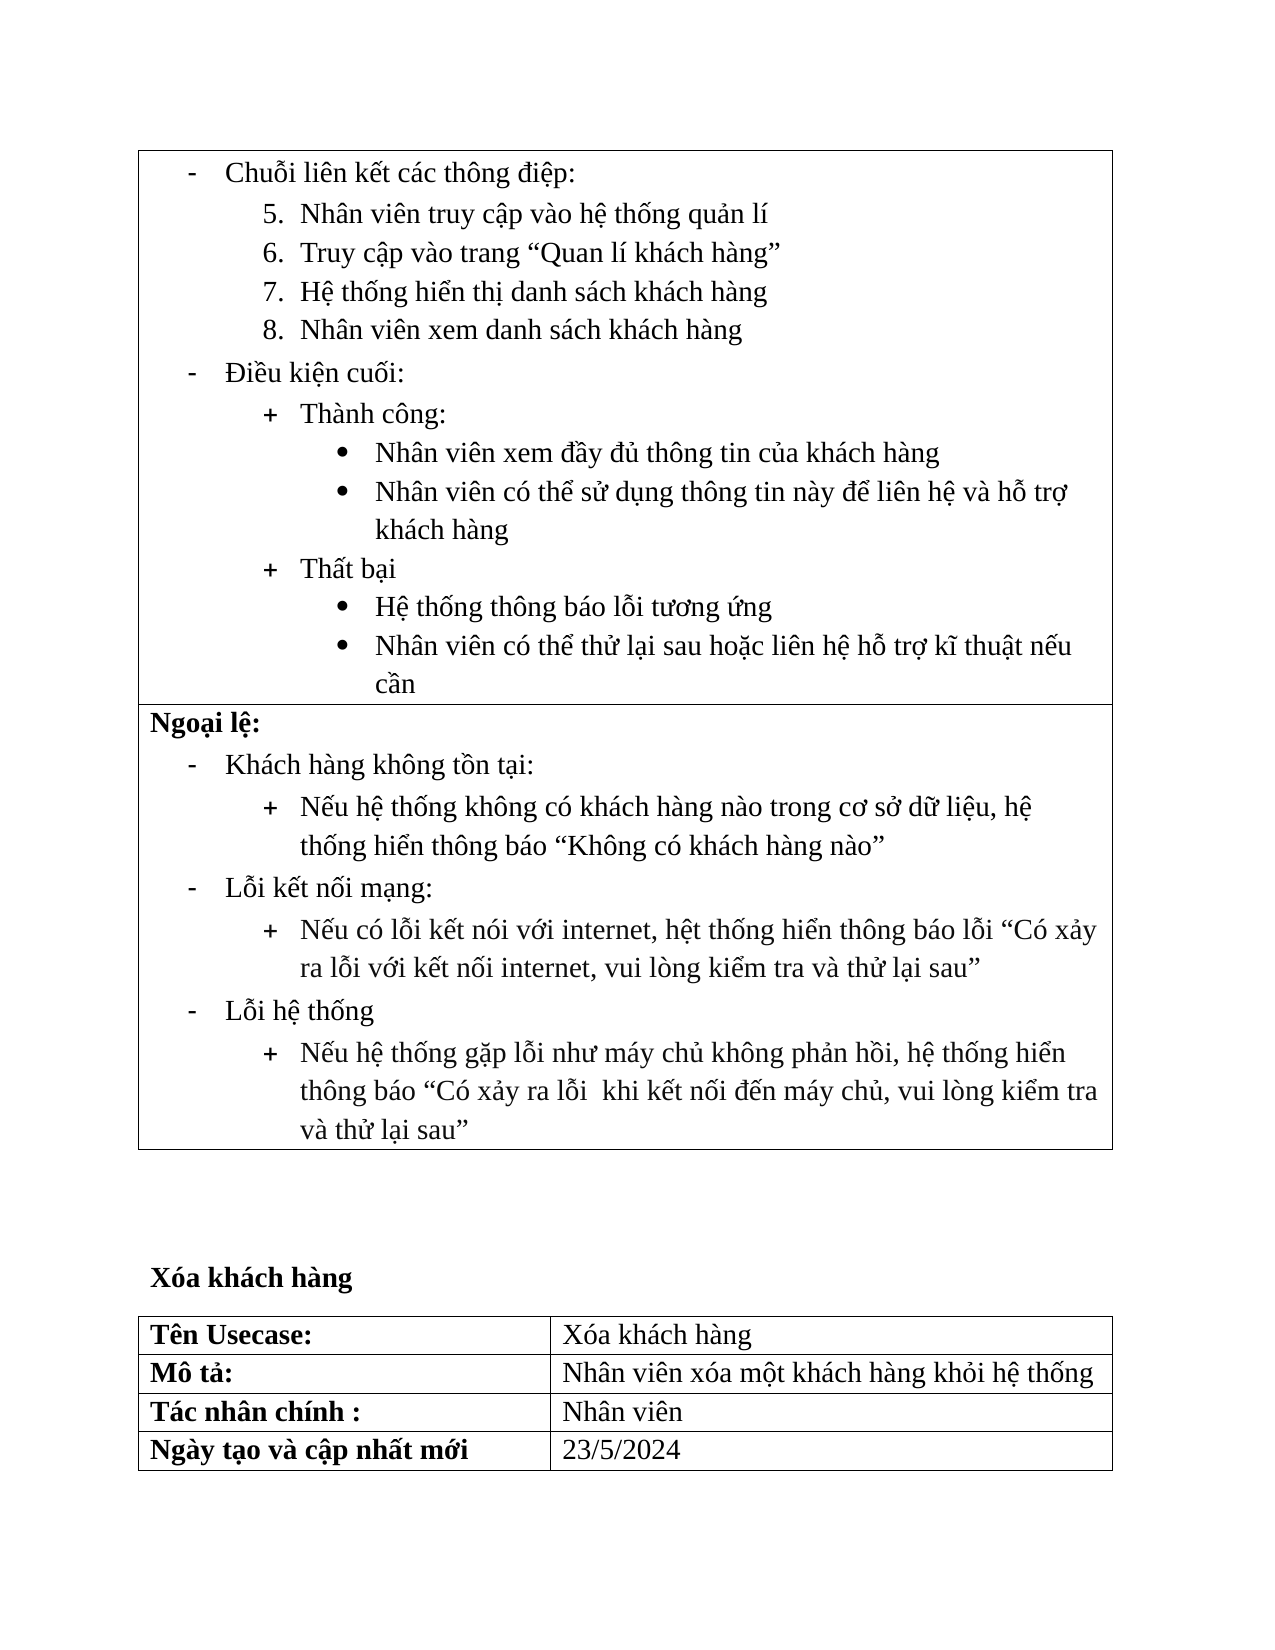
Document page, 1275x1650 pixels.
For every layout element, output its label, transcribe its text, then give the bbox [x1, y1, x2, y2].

table_header Tên Usecase: [139, 1317, 550, 1354]
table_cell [139, 1432, 550, 1469]
table_cell Nhân viên xóa một khách hàng khỏi hệ thống [551, 1355, 1112, 1393]
table_cell Tác nhân chính : [139, 1394, 550, 1431]
table_cell Mô tả: [139, 1355, 550, 1393]
table_cell Ngoại lệ: Khách hàng không tồn tại: Nếu hệ thống không có khách hàng nào trong cơ sở dữ liệu, hệ thống hiển thông báo “Không có khách hàng nào” Lỗi kết nối mạng: Nếu có lỗi kết nói với internet, hệt thống hiển thông báo lỗi “Có xảy ra lỗi với kết nối internet, vui lòng kiểm tra và thử lại sau” Lỗi hệ thống Nếu hệ thống gặp lỗi như máy chủ không phản hồi, hệ thống hiển thông báo “Có xảy ra lỗi khi kết nối đến máy chủ, vui lòng kiểm tra và thử lại sau” [139, 705, 1112, 1149]
text Xóa khách hàng [150, 1261, 1125, 1294]
table_header Xóa khách hàng [551, 1317, 1112, 1354]
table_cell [139, 151, 1112, 704]
table_cell Nhân viên [551, 1394, 1112, 1431]
table_cell 23/5/2024 [551, 1432, 1112, 1469]
